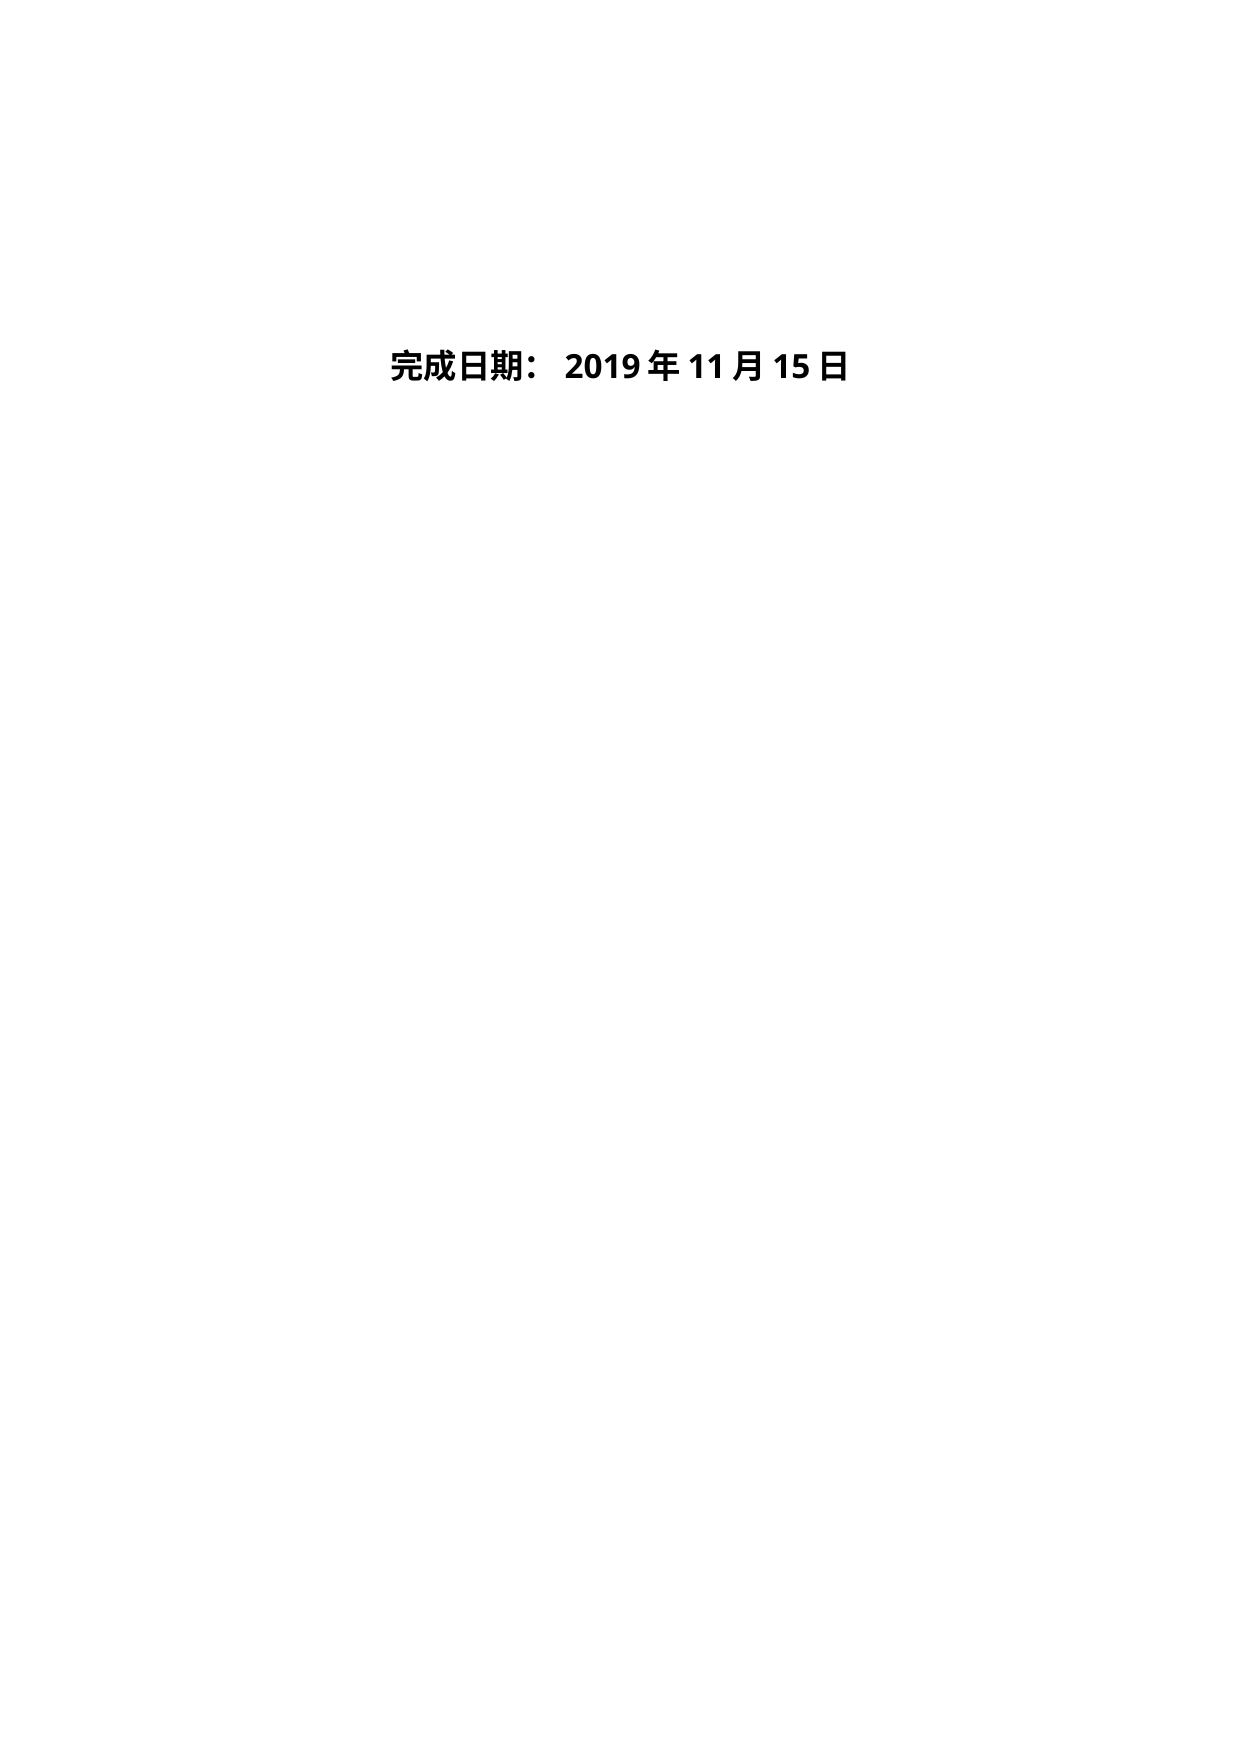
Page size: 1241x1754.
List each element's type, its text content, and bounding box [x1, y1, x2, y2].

text 完成日期： 2019年11月15日 [187, 332, 1053, 397]
